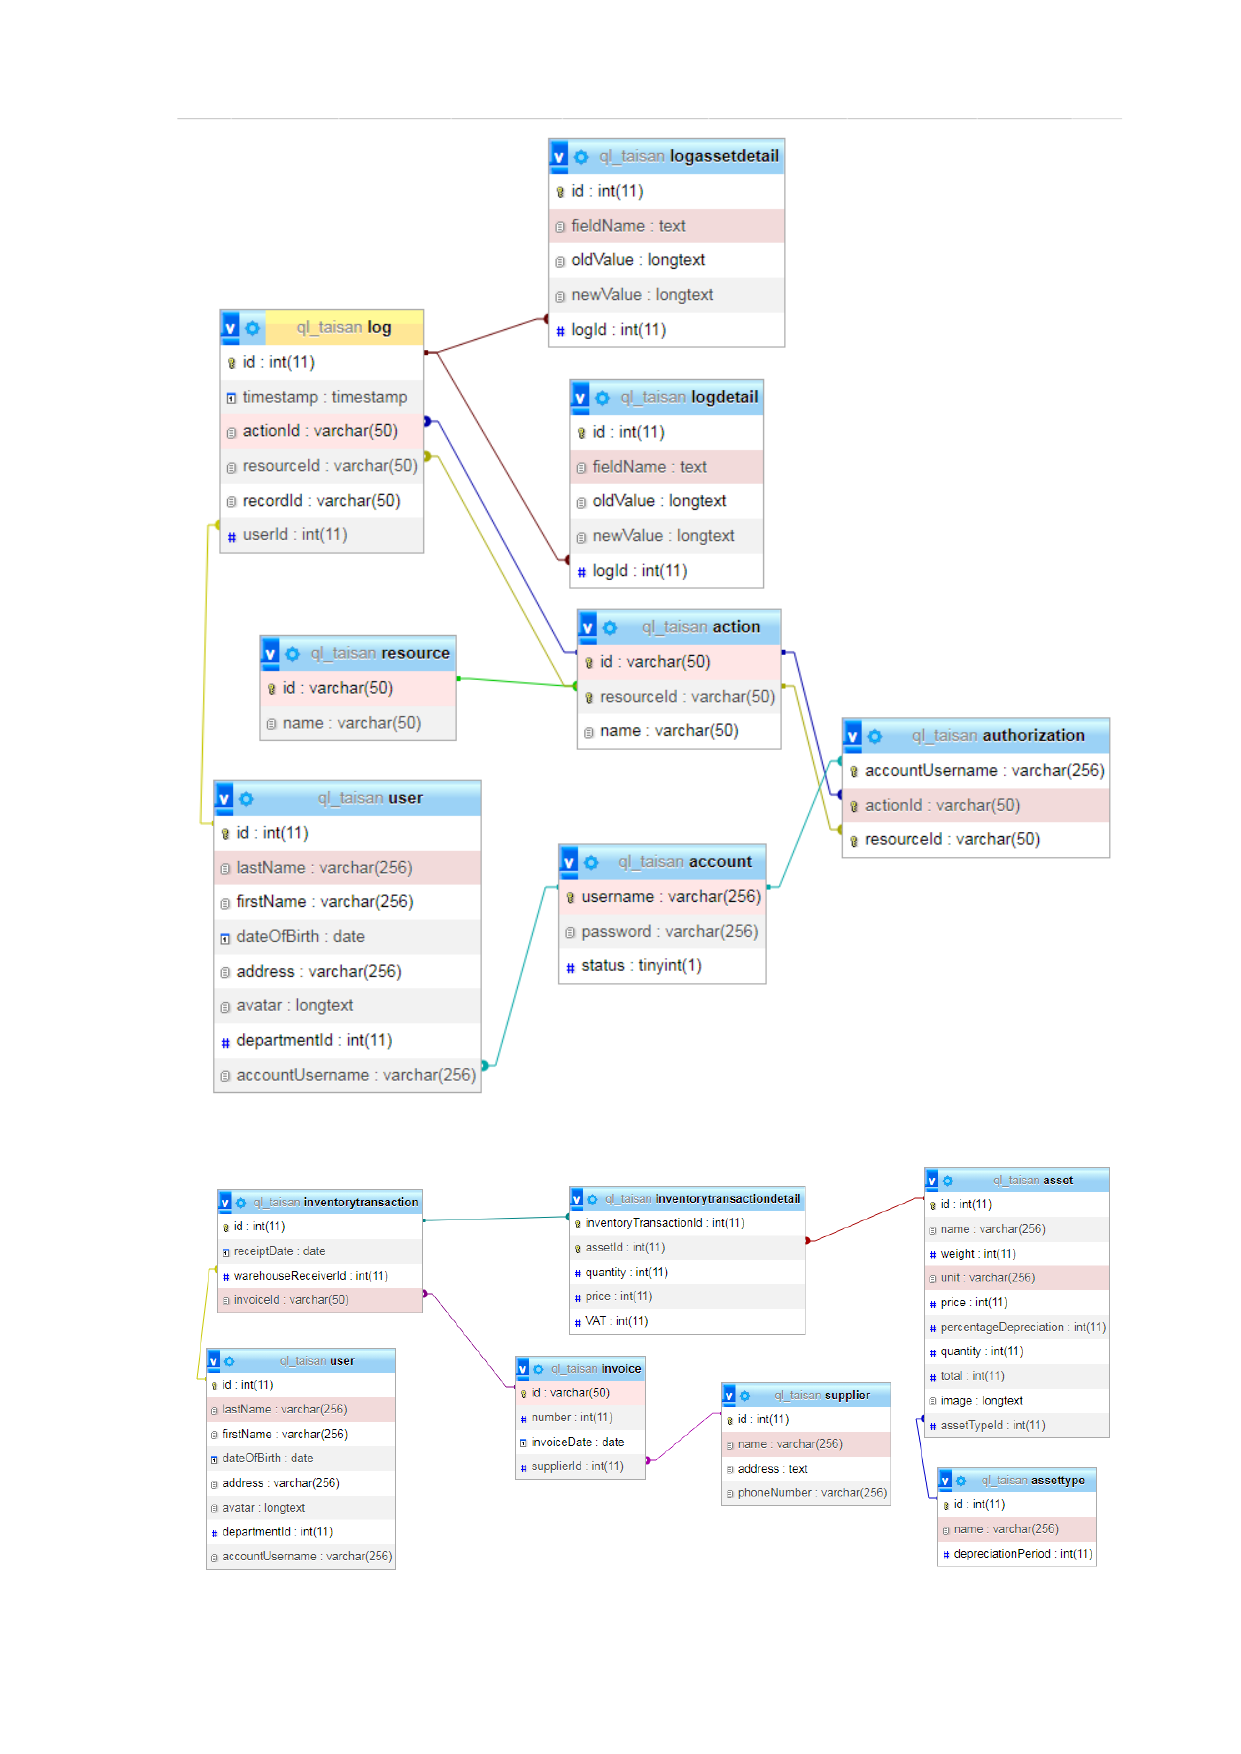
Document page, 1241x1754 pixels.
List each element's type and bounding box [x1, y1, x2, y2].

picture [177, 1135, 1123, 1597]
picture [177, 118, 1123, 1102]
